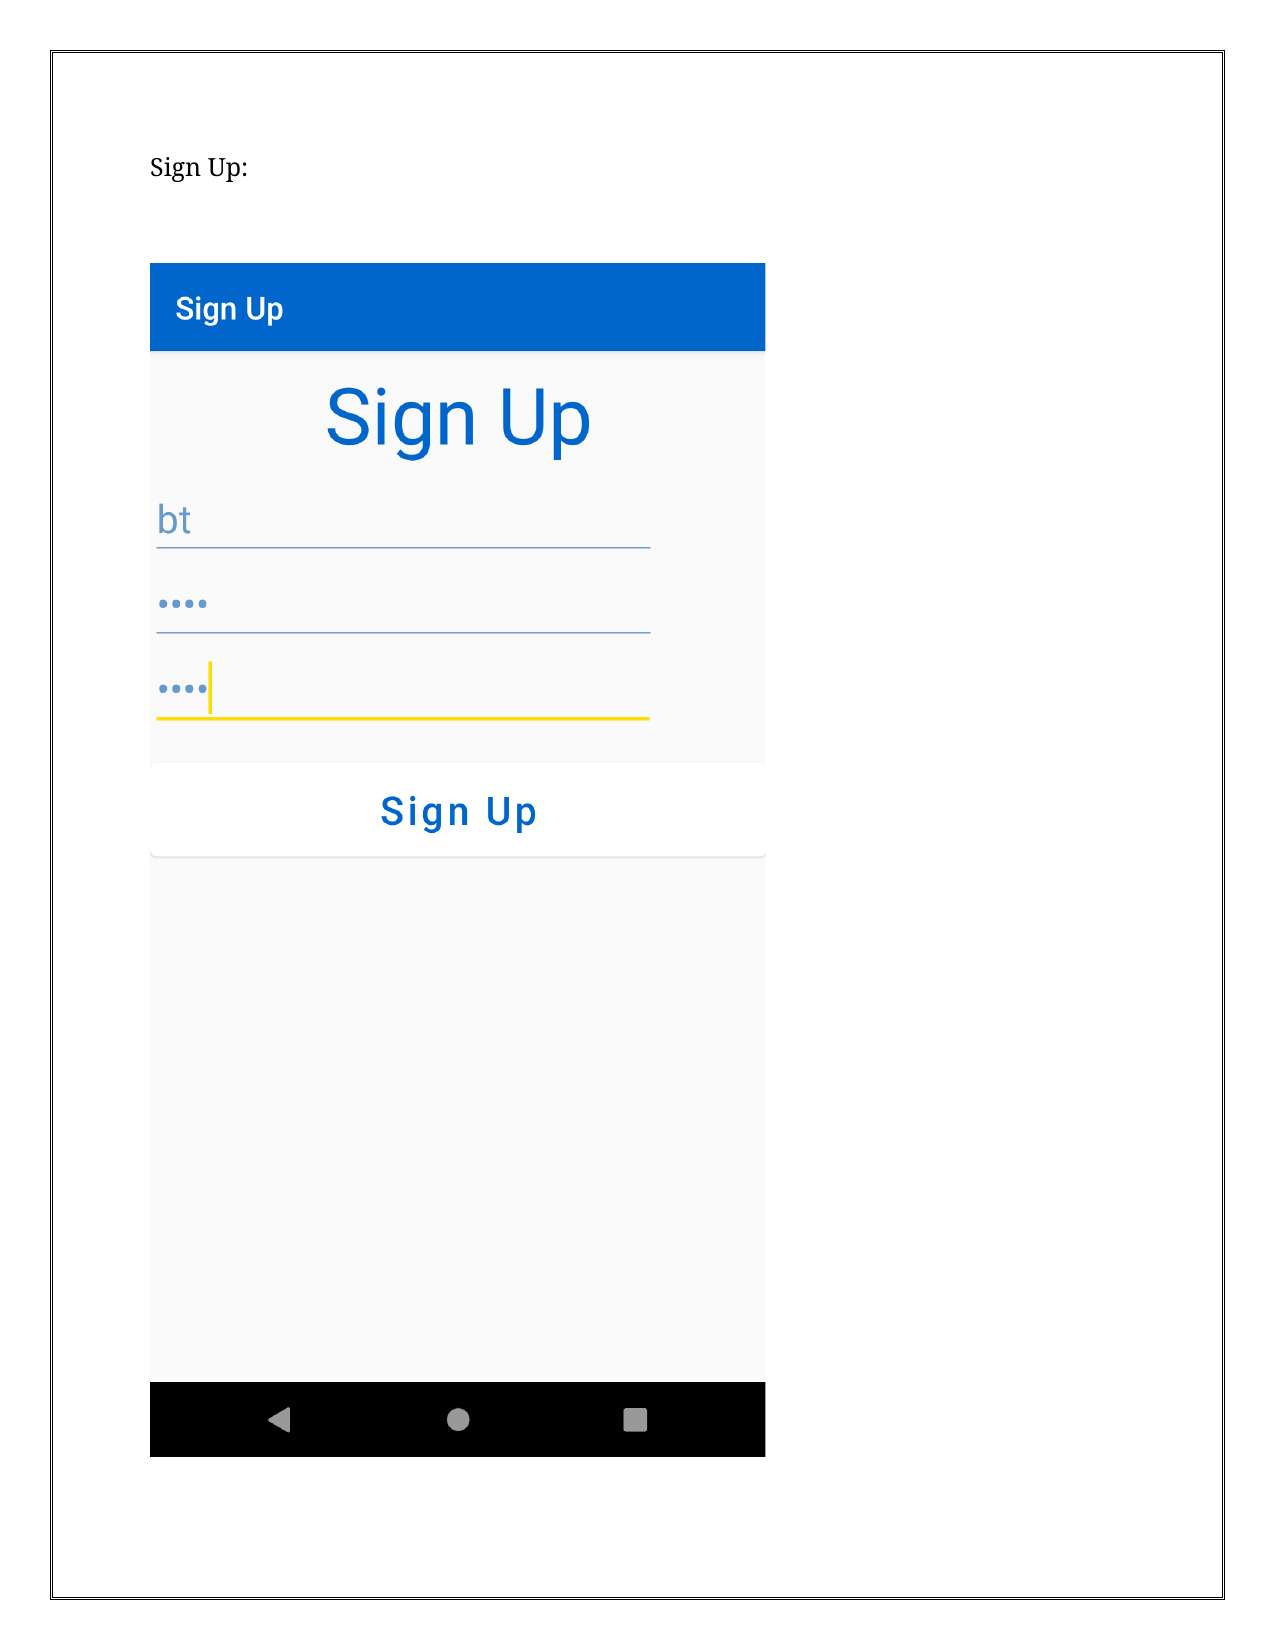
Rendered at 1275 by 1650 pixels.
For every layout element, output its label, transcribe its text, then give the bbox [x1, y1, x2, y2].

text Sign Up: [150, 150, 1125, 184]
picture [150, 226, 766, 1457]
